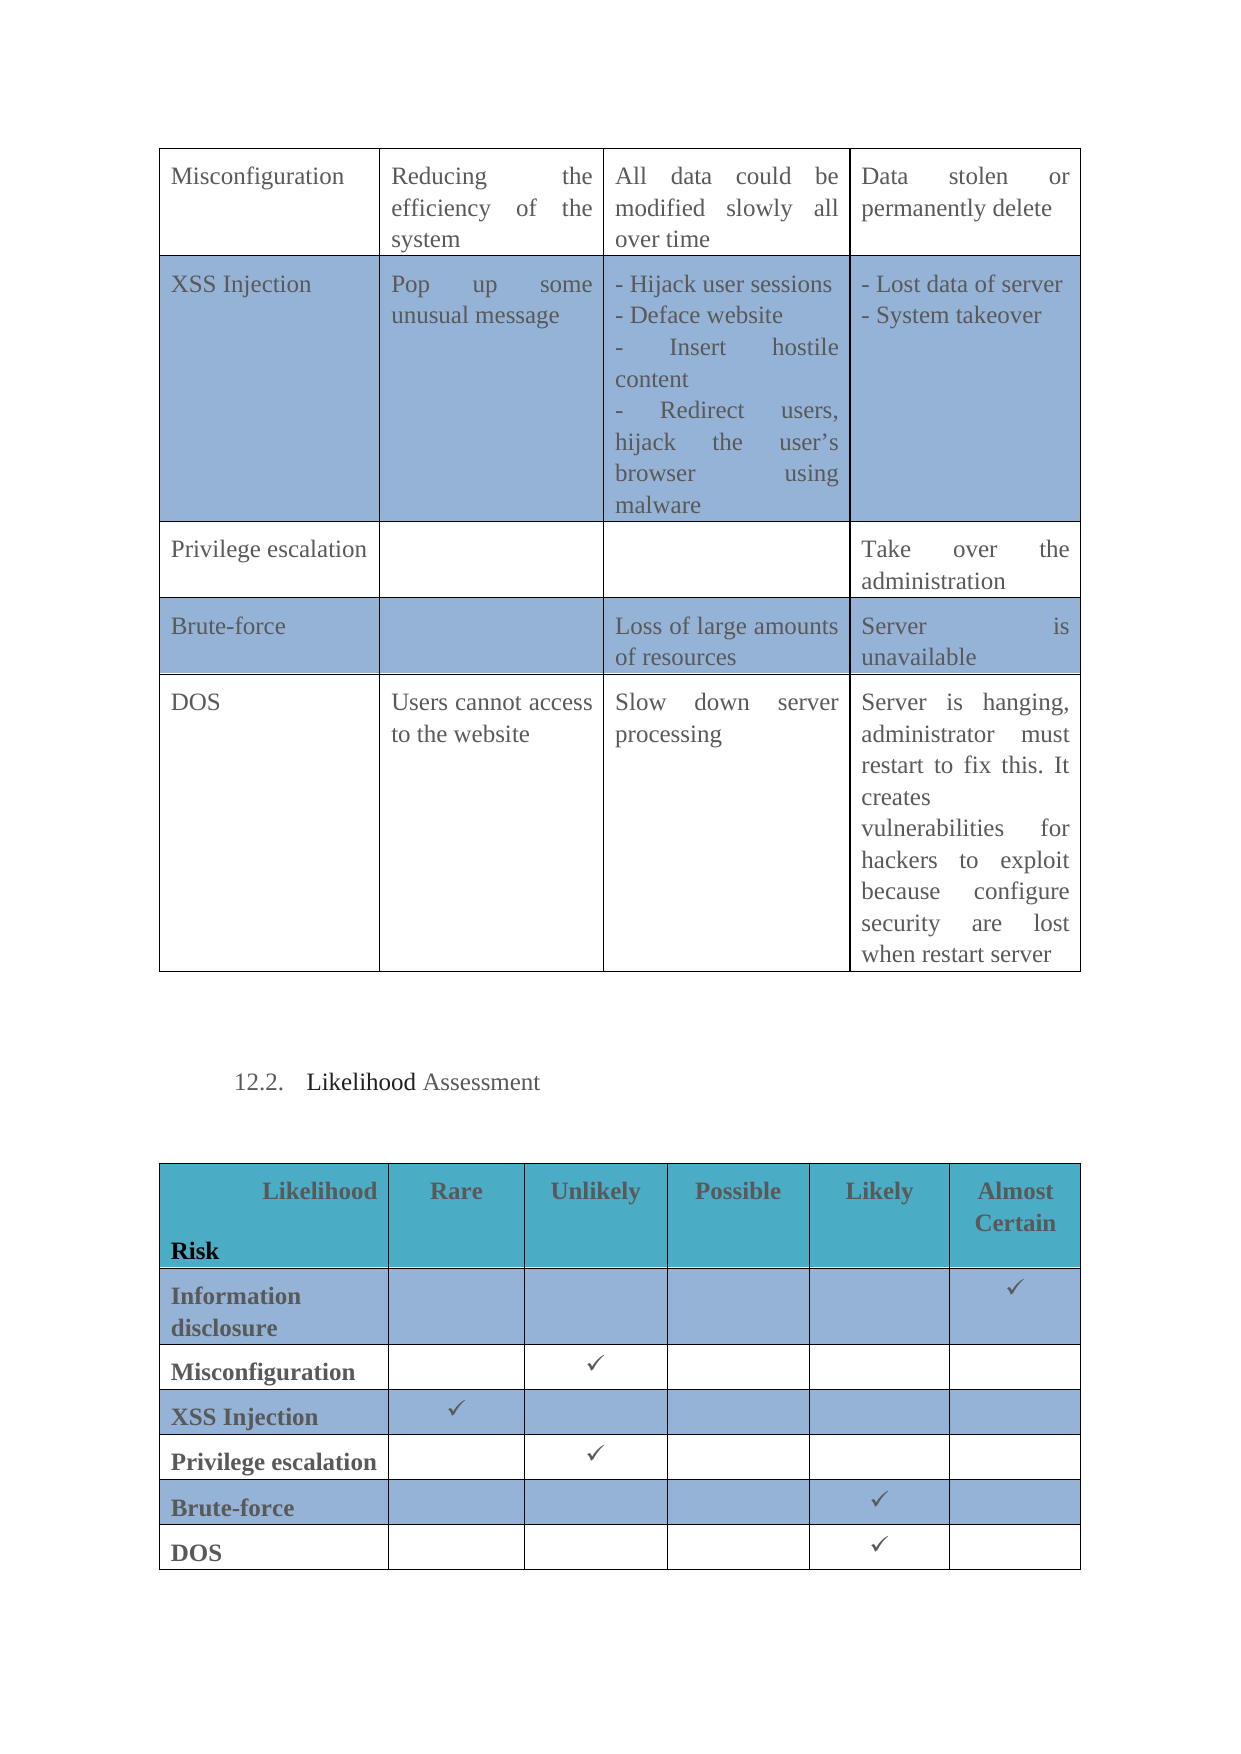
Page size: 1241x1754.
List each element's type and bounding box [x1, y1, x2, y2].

table_cell [148, 148, 1093, 1570]
